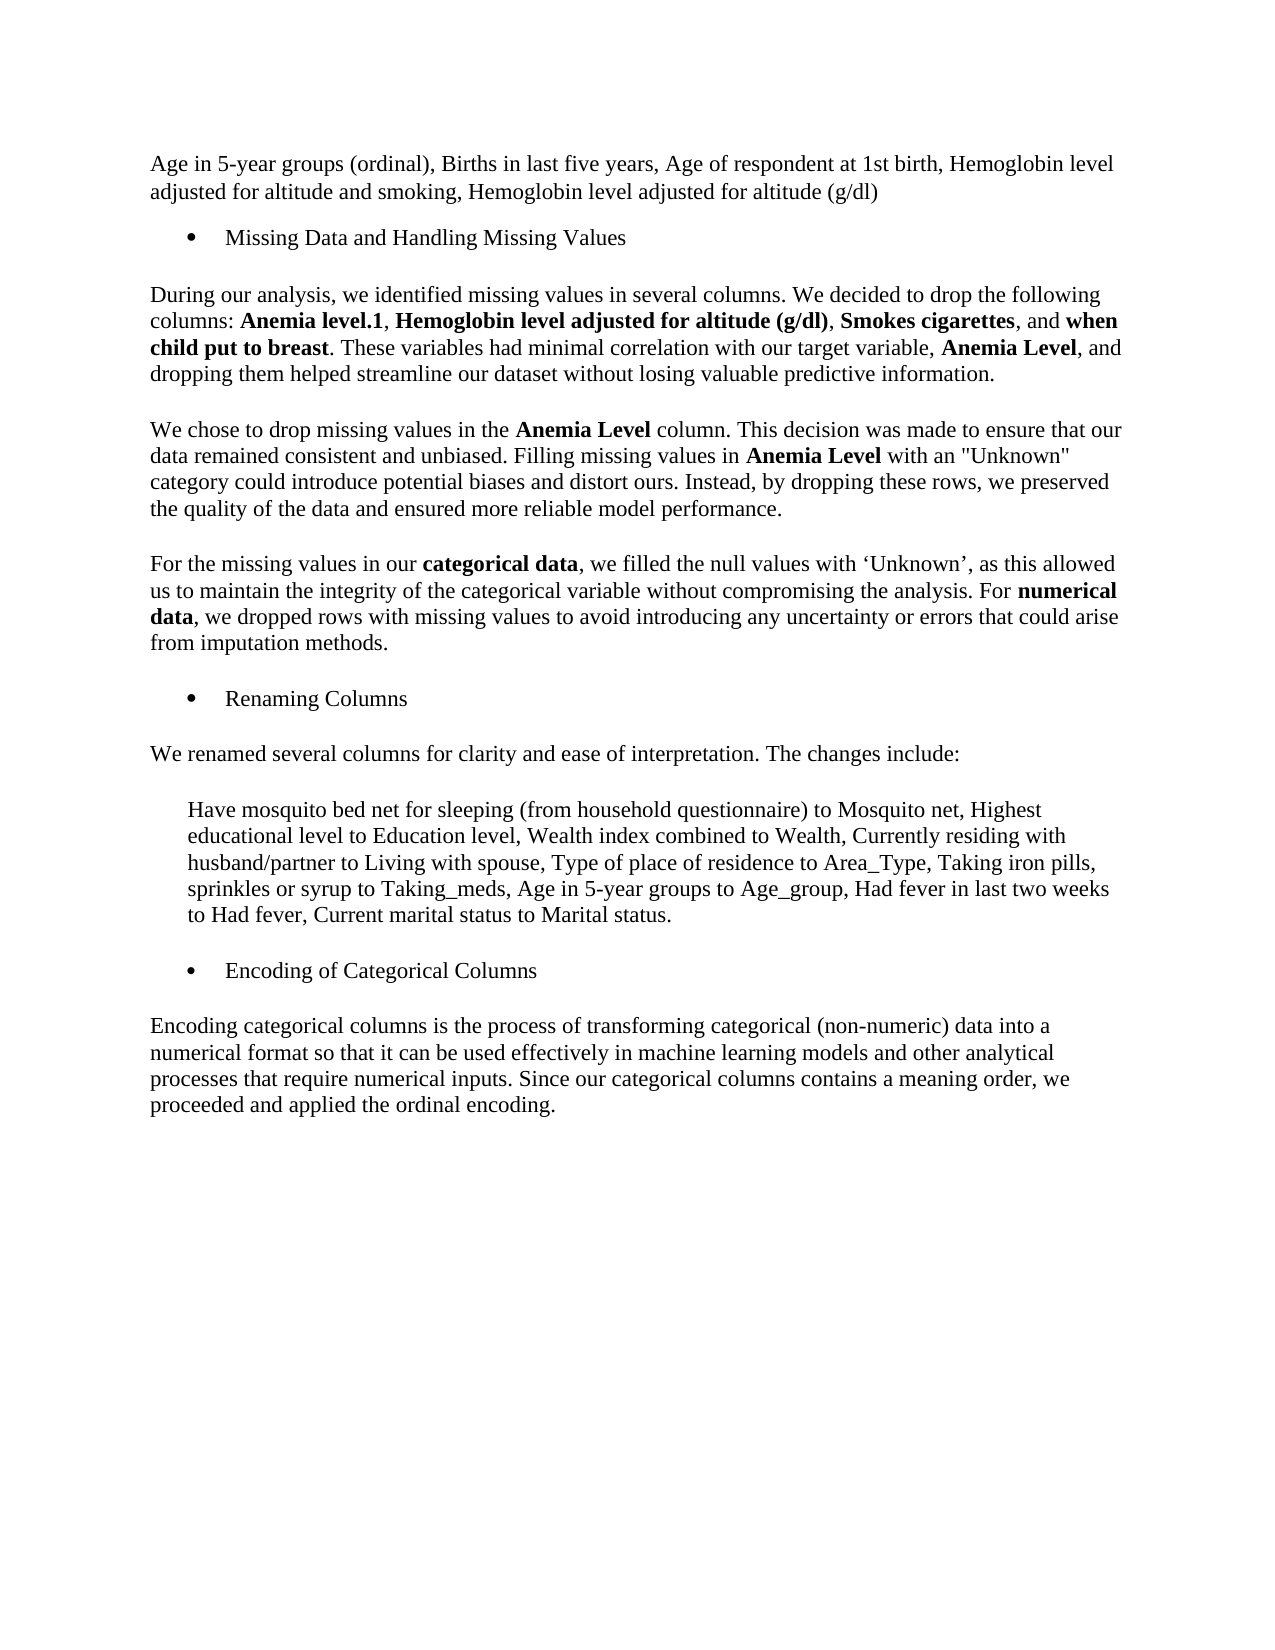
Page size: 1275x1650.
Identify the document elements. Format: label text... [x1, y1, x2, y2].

text We chose to drop missing values in the Anemia Level column. This decision was made to ensure that our data remained consistent and unbiased. Filling missing values in Anemia Level with an "Unknown" category could introduce potential biases and distort ours. Instead, by dropping these rows, we preserved the quality of the data and ensured more reliable model performance. [150, 416, 1125, 521]
text Encoding categorical columns is the process of transforming categorical (non-numeric) data into a numerical format so that it can be used effectively in machine learning models and other analytical processes that require numerical inputs. Since our categorical columns contains a meaning order, we proceeded and applied the ordinal encoding. [150, 1012, 1125, 1118]
list Missing Data and Handling Missing Values [187, 223, 1125, 250]
list Renaming Columns [187, 685, 1125, 711]
text During our analysis, we identified missing values in several columns. We decided to drop the following columns: Anemia level.1, Hemoglobin level adjusted for altitude (g/dl), Smokes cigarettes, and when child put to breast. These variables had minimal correlation with our target variable, Anemia Level, and dropping them helped streamline our dataset without losing valuable predictive information. [150, 281, 1125, 387]
text Age in 5-year groups (ordinal), Births in last five years, Age of respondent at 1st birth, Hemoglobin level adjusted for altitude and smoking, Hemoglobin level adjusted for altitude (g/dl) [150, 150, 1125, 205]
text We renamed several columns for clarity and ease of interpretation. The changes include: [150, 740, 1125, 767]
text Have mosquito bed net for sleeping (from household questionnaire) to Mosquito net, Highest educational level to Education level, Wealth index combined to Wealth, Currently residing with husband/partner to Living with spouse, Type of place of residence to Area_Type, Taking iron pills, sprinkles or syrup to Taking_meds, Age in 5-year groups to Age_group, Had fever in last two weeks to Had fever, Current marital status to Marital status. [187, 796, 1125, 928]
text For the missing values in our categorical data, we filled the null values with ‘Unknown’, as this allowed us to maintain the integrity of the categorical variable without compromising the analysis. For numerical data, we dropped rows with missing values to avoid introducing any uncertainty or errors that could arise from imputation methods. [150, 550, 1125, 656]
list Encoding of Categorical Columns [187, 957, 1125, 983]
